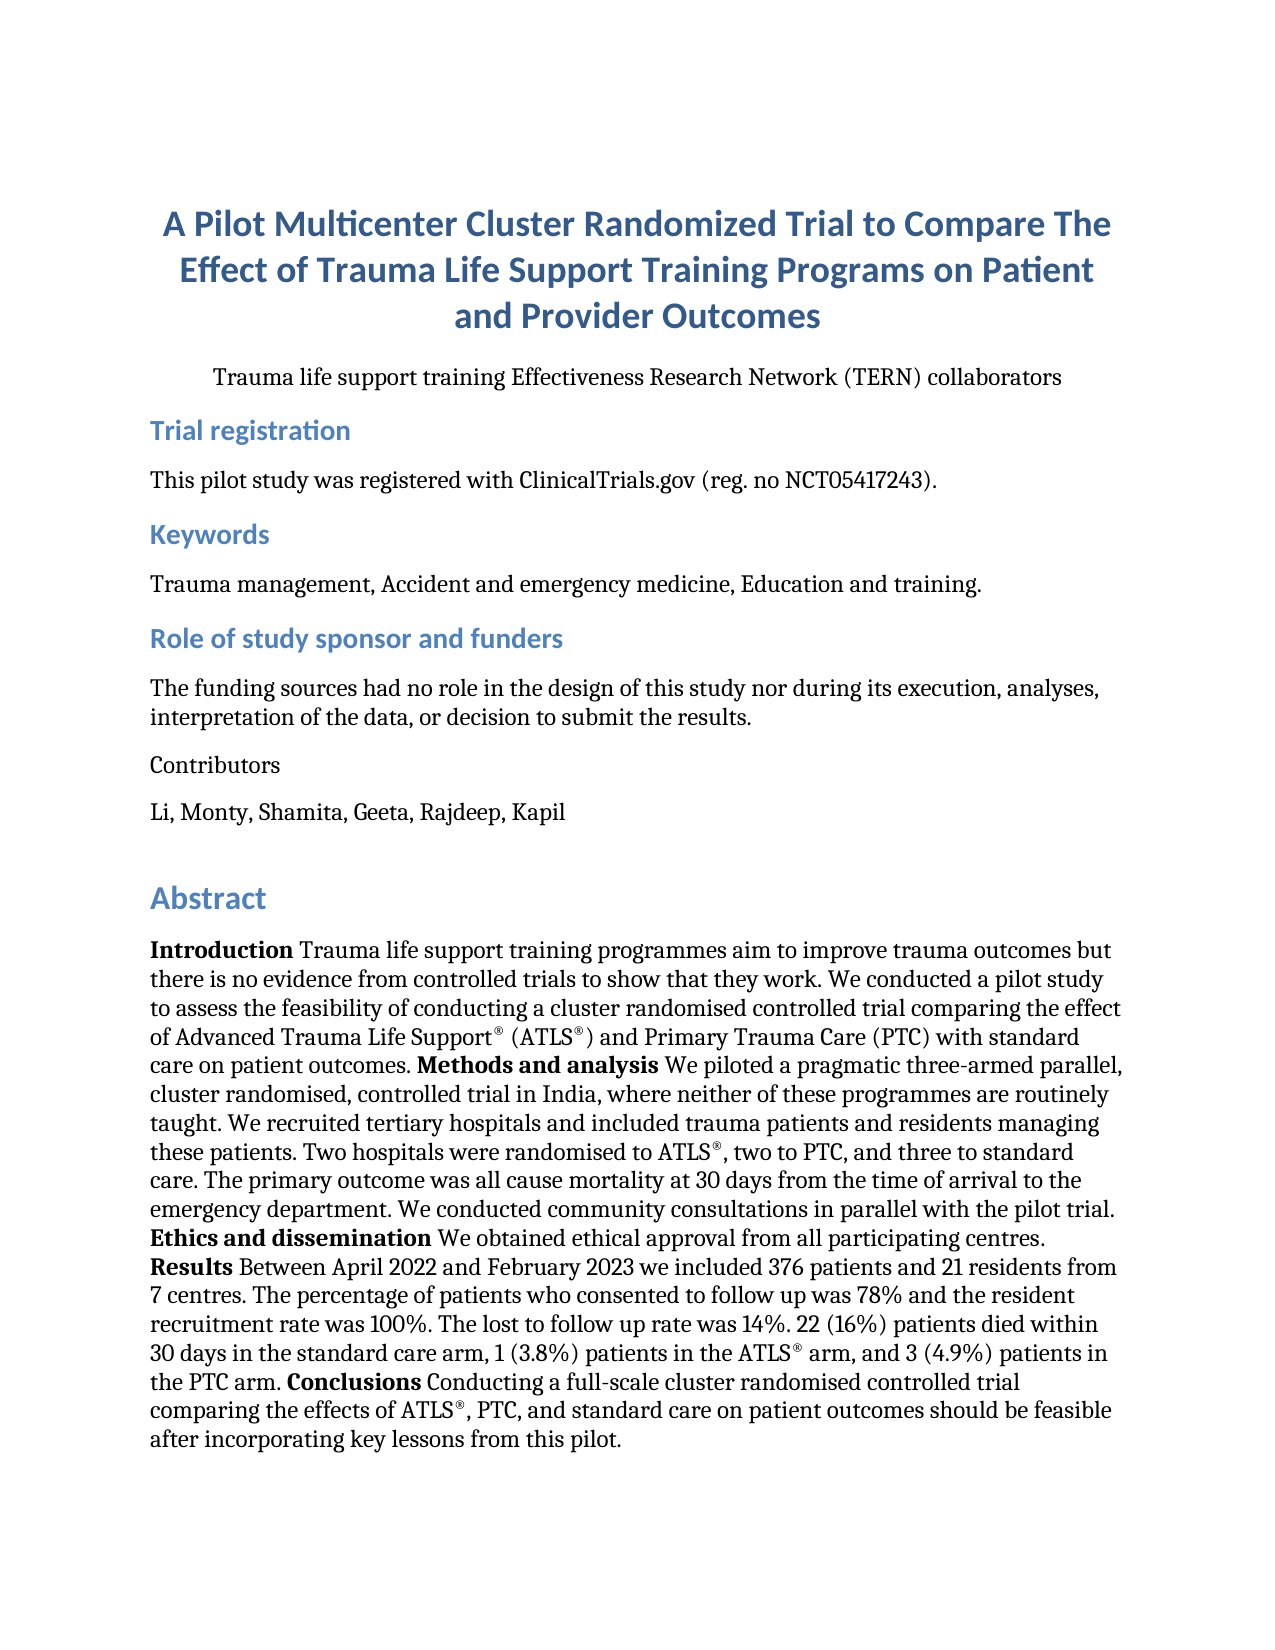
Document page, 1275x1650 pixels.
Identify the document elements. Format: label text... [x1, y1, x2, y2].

text Introduction Trauma life support training programmes aim to improve trauma outcomes but there is no evidence from controlled trials to show that they work. We conducted a pilot study to assess the feasibility of conducting a cluster randomised controlled trial comparing the effect of Advanced Trauma Life Support® (ATLS®) and Primary Trauma Care (PTC) with standard care on patient outcomes. Methods and analysis We piloted a pragmatic three-armed parallel, cluster randomised, controlled trial in India, where neither of these programmes are routinely taught. We recruited tertiary hospitals and included trauma patients and residents managing these patients. Two hospitals were randomised to ATLS®, two to PTC, and three to standard care. The primary outcome was all cause mortality at 30 days from the time of arrival to the emergency department. We conducted community consultations in parallel with the pilot trial. Ethics and dissemination We obtained ethical approval from all participating centres. Results Between April 2022 and February 2023 we included 376 patients and 21 residents from 7 centres. The percentage of patients who consented to follow up was 78% and the resident recruitment rate was 100%. The lost to follow up rate was 14%. 22 (16%) patients died within 30 days in the standard care arm, 1 (3.8%) patients in the ATLS® arm, and 3 (4.9%) patients in the PTC arm. Conclusions Conducting a full-scale cluster randomised controlled trial comparing the effects of ATLS®, PTC, and standard care on patient outcomes should be feasible after incorporating key lessons from this pilot. [150, 936, 1125, 1454]
subtitle Abstract [150, 877, 1125, 918]
text Contributors [150, 751, 1125, 779]
text Trauma management, Accident and emergency medicine, Education and training. [150, 570, 1125, 599]
text Li, Monty, Shamita, Geeta, Rajdeep, Kapil [150, 798, 1125, 827]
text This pilot study was registered with ClinicalTrials.gov (reg. no NCT05417243). [150, 466, 1125, 495]
text Trauma life support training Effectiveness Research Network (TERN) collaborators [150, 362, 1125, 391]
text The funding sources had no role in the design of this study nor during its execution, analyses, interpretation of the data, or decision to submit the results. [150, 674, 1125, 732]
subtitle Role of study sponsor and funders [150, 620, 1125, 656]
subtitle Trial registration [150, 412, 1125, 448]
subtitle Keywords [150, 516, 1125, 552]
title A Pilot Multicenter Cluster Randomized Trial to Compare The Effect of Trauma Life Support Training Programs on Patient and Provider Outcomes [150, 200, 1125, 337]
